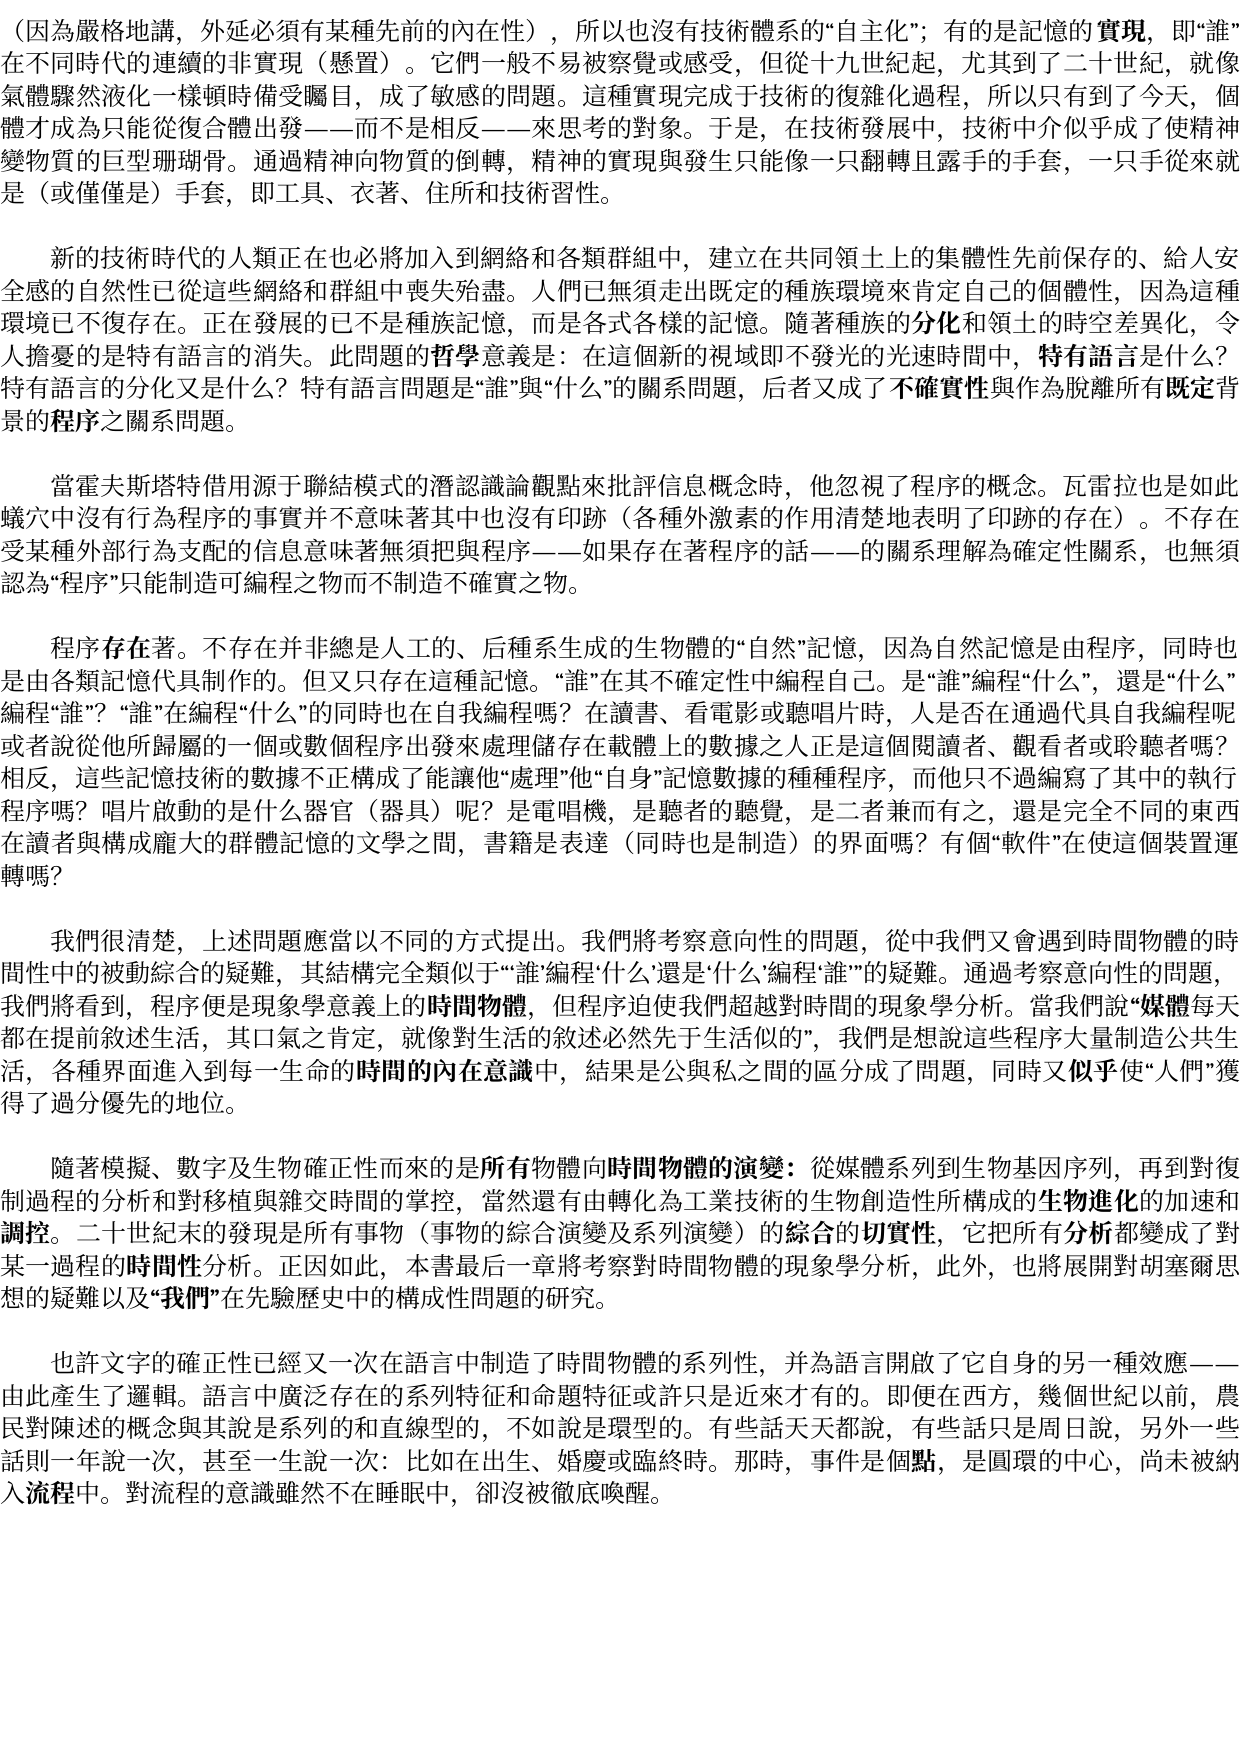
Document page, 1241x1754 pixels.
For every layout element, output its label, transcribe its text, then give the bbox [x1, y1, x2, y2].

text 新的技術時代的人類正在也必將加入到網絡和各類群組中，建立在共同領土上的集體性先前保存的、給人安全感的自然性已從這些網絡和群組中喪失殆盡。人們已無須走出既定的種族環境來肯定自己的個體性，因為這種環境已不復存在。正在發展的已不是種族記憶，而是各式各樣的記憶。隨著種族的分化和領土的時空差異化，令人擔憂的是特有語言的消失。此問題的哲學意義是：在這個新的視域即不發光的光速時間中，特有語言是什么？特有語言的分化又是什么？特有語言問題是“誰”與“什么”的關系問題，后者又成了不確實性與作為脫離所有既定背景的程序之關系問題。 [0, 243, 1240, 438]
text 當霍夫斯塔特借用源于聯結模式的潛認識論觀點來批評信息概念時，他忽視了程序的概念。瓦雷拉也是如此。蟻穴中沒有行為程序的事實并不意味著其中也沒有印跡（各種外激素的作用清楚地表明了印跡的存在）。不存在受某種外部行為支配的信息意味著無須把與程序——如果存在著程序的話——的關系理解為確定性關系，也無須認為“程序”只能制造可編程之物而不制造不確實之物。 [0, 471, 1240, 601]
text 也許文字的確正性已經又一次在語言中制造了時間物體的系列性，并為語言開啟了它自身的另一種效應——由此產生了邏輯。語言中廣泛存在的系列特征和命題特征或許只是近來才有的。即便在西方，幾個世紀以前，農民對陳述的概念與其說是系列的和直線型的，不如說是環型的。有些話天天都說，有些話只是周日說，另外一些話則一年說一次，甚至一生說一次：比如在出生、婚慶或臨終時。那時，事件是個點，是圓環的中心，尚未被納入流程中。對流程的意識雖然不在睡眠中，卻沒被徹底喚醒。 [0, 1348, 1240, 1511]
text 隨著模擬、數字及生物確正性而來的是所有物體向時間物體的演變：從媒體系列到生物基因序列，再到對復制過程的分析和對移植與雜交時間的掌控，當然還有由轉化為工業技術的生物創造性所構成的生物進化的加速和調控。二十世紀末的發現是所有事物（事物的綜合演變及系列演變）的綜合的切實性，它把所有分析都變成了對某一過程的時間性分析。正因如此，本書最后一章將考察對時間物體的現象學分析，此外，也將展開對胡塞爾思想的疑難以及“我們”在先驗歷史中的構成性問題的研究。 [0, 1153, 1240, 1316]
text 程序存在著。不存在并非總是人工的、后種系生成的生物體的“自然”記憶，因為自然記憶是由程序，同時也是由各類記憶代具制作的。但又只存在這種記憶。“誰”在其不確定性中編程自己。是“誰”編程“什么”，還是“什么”編程“誰”？“誰”在編程“什么”的同時也在自我編程嗎？在讀書、看電影或聽唱片時，人是否在通過代具自我編程呢？或者說從他所歸屬的一個或數個程序出發來處理儲存在載體上的數據之人正是這個閱讀者、觀看者或聆聽者嗎？相反，這些記憶技術的數據不正構成了能讓他“處理”他“自身”記憶數據的種種程序，而他只不過編寫了其中的執行程序嗎？唱片啟動的是什么器官（器具）呢？是電唱機，是聽者的聽覺，是二者兼而有之，還是完全不同的東西？在讀者與構成龐大的群體記憶的文學之間，書籍是表達（同時也是制造）的界面嗎？有個“軟件”在使這個裝置運轉嗎？ [0, 633, 1240, 893]
text 我們很清楚，上述問題應當以不同的方式提出。我們將考察意向性的問題，從中我們又會遇到時間物體的時間性中的被動綜合的疑難，其結構完全類似于“‘誰’編程‘什么’還是‘什么’編程‘誰’”的疑難。通過考察意向性的問題，我們將看到，程序便是現象學意義上的時間物體，但程序迫使我們超越對時間的現象學分析。當我們說“媒體每天都在提前敘述生活，其口氣之肯定，就像對生活的敘述必然先于生活似的”，我們是想說這些程序大量制造公共生活，各種界面進入到每一生命的時間的內在意識中，結果是公與私之間的區分成了問題，同時又似乎使“人們”獲得了過分優先的地位。 [0, 926, 1240, 1121]
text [0, 16, 1240, 211]
